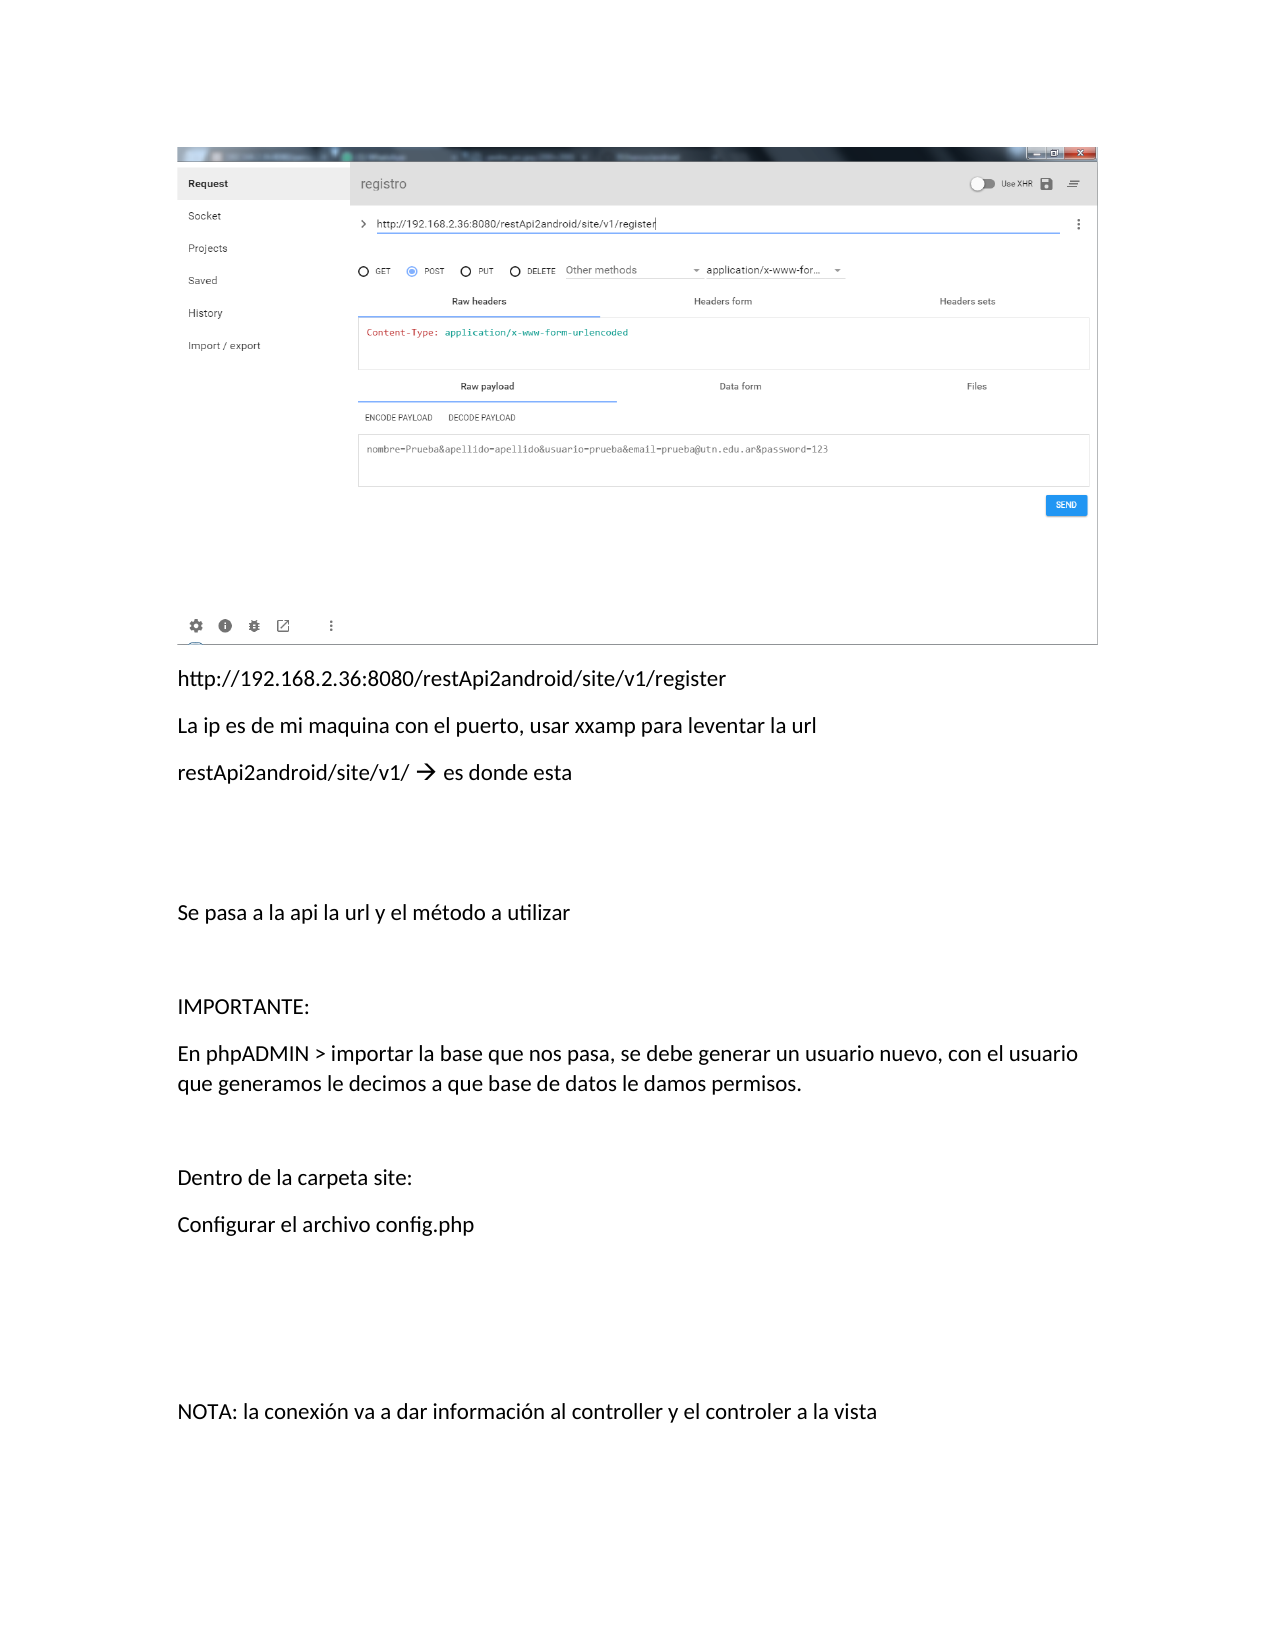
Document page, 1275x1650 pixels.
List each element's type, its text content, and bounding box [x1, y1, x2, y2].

text http://192.168.2.36:8080/restApi2android/site/v1/register [177, 664, 1098, 692]
picture [177, 147, 1098, 645]
text Se pasa a la api la url y el método a utilizar [177, 898, 1098, 926]
text En phpADMIN > importar la base que nos pasa, se debe generar un usuario nuevo, con el usuario que generamos le decimos a que base de datos le damos permisos. [177, 1039, 1098, 1097]
text NOTA: la conexión va a dar información al controller y el controler a la vista [177, 1397, 1098, 1425]
text Dentro de la carpeta site: [177, 1163, 1098, 1191]
text restApi2android/site/v1/ es donde esta [177, 758, 1098, 786]
text Configurar el archivo config.php [177, 1210, 1098, 1238]
text IMPORTANTE: [177, 992, 1098, 1020]
text La ip es de mi maquina con el puerto, usar xxamp para leventar la url [177, 711, 1098, 739]
